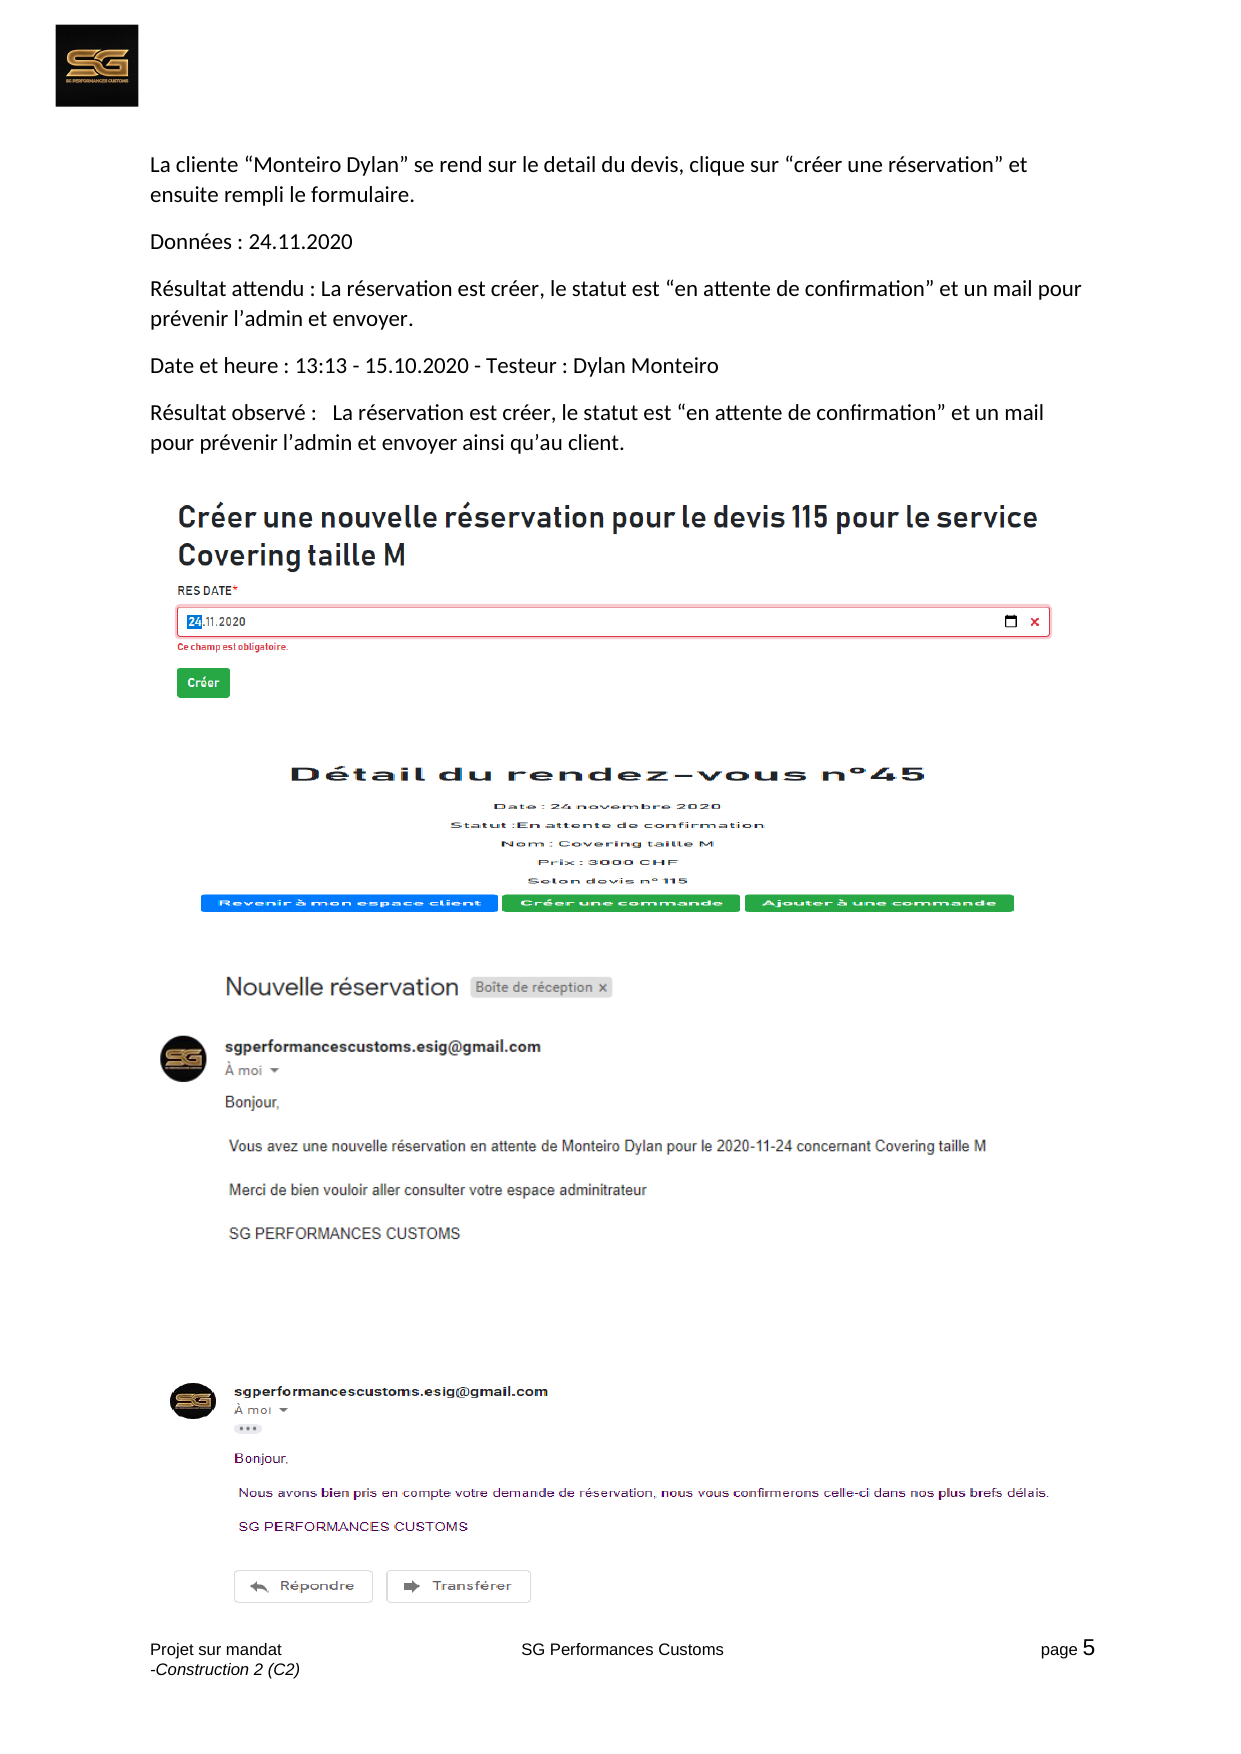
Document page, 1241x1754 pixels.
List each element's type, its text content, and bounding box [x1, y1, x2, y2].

text La cliente “Monteiro Dylan” se rend sur le detail du devis, clique sur “créer une réservation” et ensuite rempli le formulaire. [150, 150, 1090, 208]
text Date et heure : 13:13 - 15.10.2020 - Testeur : Dylan Monteiro [150, 351, 1090, 379]
picture [150, 475, 1091, 730]
text Résultat attendu : La réservation est créer, le statut est “en attente de confirmation” et un mail pour prévenir l’admin et envoyer. [150, 274, 1090, 332]
picture [150, 955, 1091, 1298]
picture [150, 1370, 1091, 1631]
picture [150, 747, 1091, 937]
picture [54, 23, 140, 108]
text Données : 24.11.2020 [150, 227, 1090, 255]
text Résultat observé : La réservation est créer, le statut est “en attente de confirmation” et un mail pour prévenir l’admin et envoyer ainsi qu’au client. [150, 398, 1090, 456]
